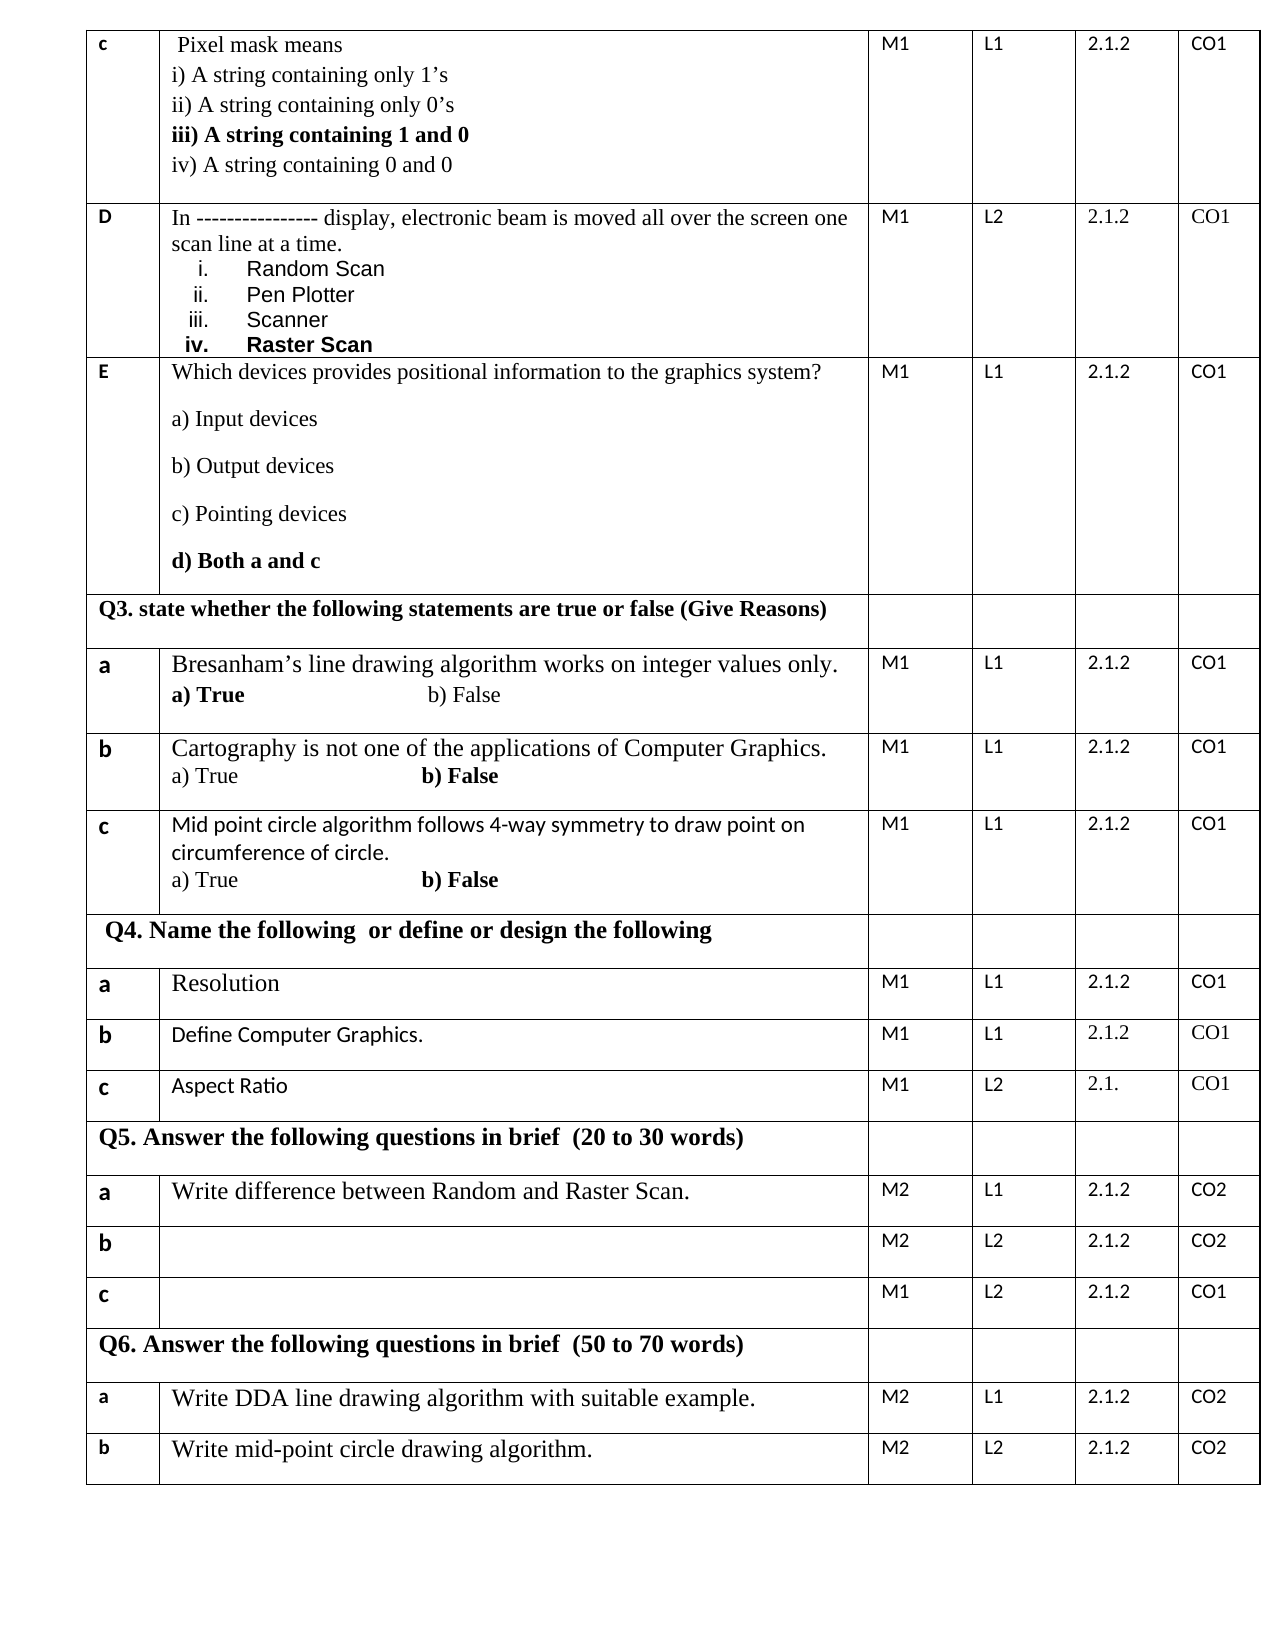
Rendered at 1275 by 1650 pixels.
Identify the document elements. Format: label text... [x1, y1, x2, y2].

table_cell 2.1.2 [1076, 969, 1178, 1019]
table_cell Pixel mask means i) A string containing only 1’s ii) A string containing only 0’s iii) A string containing 1 and 0 iv) A string containing 0 and 0 [160, 31, 868, 202]
table_cell Q5. Answer the following questions in brief (20 to 30 words) [87, 1122, 868, 1175]
table_cell M1 [869, 31, 972, 202]
table_cell [869, 915, 972, 967]
table_cell M1 [869, 358, 972, 594]
table_cell 2.1.2 [1076, 649, 1178, 732]
table_cell 2.1.2 [1076, 358, 1178, 594]
table_cell In ---------------- display, electronic beam is moved all over the screen one scan line at a time. Random Scan Pen Plotter Scanner Raster Scan [160, 204, 868, 357]
table_cell CO1 [1179, 204, 1259, 357]
table_cell L1 [973, 31, 1075, 202]
table_cell Q4. Name the following or define or design the following [87, 915, 868, 967]
table_cell L2 [973, 204, 1075, 357]
table_cell L2 [973, 1071, 1075, 1121]
table_cell Q6. Answer the following questions in brief (50 to 70 words) [87, 1329, 868, 1382]
table_cell L2 [973, 1434, 1075, 1484]
table_cell [973, 1329, 1075, 1382]
table_cell a [87, 1383, 159, 1433]
table_cell 2.1.2 [1076, 1227, 1178, 1277]
table_cell [1076, 1329, 1178, 1382]
table_cell E [87, 358, 159, 594]
table_cell CO2 [1179, 1434, 1259, 1484]
table_cell Cartography is not one of the applications of Computer Graphics. a) True b) False [160, 734, 868, 809]
table_cell Q3. state whether the following statements are true or false (Give Reasons) [87, 595, 868, 648]
table_cell D [87, 204, 159, 357]
table_cell M1 [869, 649, 972, 732]
table_cell [1076, 915, 1178, 967]
table_cell M1 [869, 1278, 972, 1328]
table_cell [160, 1278, 868, 1328]
table_cell [973, 915, 1075, 967]
table_cell c [87, 811, 159, 914]
table_cell CO1 [1179, 31, 1259, 202]
table_cell CO2 [1179, 1227, 1259, 1277]
table_cell M2 [869, 1383, 972, 1433]
table_cell L1 [973, 1020, 1075, 1070]
table_cell b [87, 734, 159, 809]
table_cell Bresanham’s line drawing algorithm works on integer values only. a) True b) False [160, 649, 868, 732]
table_cell 2.1. [1076, 1071, 1178, 1121]
table_cell 2.1.2 [1076, 204, 1178, 357]
table_cell Write difference between Random and Raster Scan. [160, 1176, 868, 1226]
table_cell 2.1.2 [1076, 1176, 1178, 1226]
table_cell L1 [973, 1176, 1075, 1226]
table_cell M1 [869, 204, 972, 357]
table_cell a [87, 1176, 159, 1226]
table_cell L2 [973, 1227, 1075, 1277]
table_cell M1 [869, 1020, 972, 1070]
table_cell Define Computer Graphics. [160, 1020, 868, 1070]
table_cell Which devices provides positional information to the graphics system? a) Input devices b) Output devices c) Pointing devices d) Both a and c [160, 358, 868, 594]
table_cell CO2 [1179, 1383, 1259, 1433]
table_cell [160, 1227, 868, 1277]
table_cell [973, 595, 1075, 648]
table_cell c [87, 31, 159, 202]
table_cell c [87, 1071, 159, 1121]
table_cell b [87, 1020, 159, 1070]
table_cell CO1 [1179, 969, 1259, 1019]
table_cell M2 [869, 1227, 972, 1277]
table_cell [1076, 595, 1178, 648]
table_cell L1 [973, 969, 1075, 1019]
table_cell [1179, 595, 1259, 648]
table_cell L1 [973, 649, 1075, 732]
table_cell [1076, 1122, 1178, 1175]
table_cell CO1 [1179, 734, 1259, 809]
table_cell Aspect Ratio [160, 1071, 868, 1121]
table_cell 2.1.2 [1076, 31, 1178, 202]
table_cell Mid point circle algorithm follows 4-way symmetry to draw point on circumference of circle. a) True b) False [160, 811, 868, 914]
table_cell [869, 1329, 972, 1382]
table_cell a [87, 649, 159, 732]
table_cell 2.1.2 [1076, 1278, 1178, 1328]
table_cell 2.1.2 [1076, 734, 1178, 809]
table_cell Write mid-point circle drawing algorithm. [160, 1434, 868, 1484]
table_cell CO1 [1179, 1020, 1259, 1070]
table_cell CO1 [1179, 1278, 1259, 1328]
table_cell CO1 [1179, 358, 1259, 594]
table_cell L1 [973, 358, 1075, 594]
table_cell L2 [973, 1278, 1075, 1328]
table_cell L1 [973, 734, 1075, 809]
table_cell L1 [973, 1383, 1075, 1433]
table_cell CO1 [1179, 649, 1259, 732]
table_cell [1179, 915, 1259, 967]
table_cell [973, 1122, 1075, 1175]
table_cell CO1 [1179, 1071, 1259, 1121]
table_cell M1 [869, 1071, 972, 1121]
table_cell Write DDA line drawing algorithm with suitable example. [160, 1383, 868, 1433]
table_cell 2.1.2 [1076, 1383, 1178, 1433]
table_cell [1179, 1329, 1259, 1382]
table_cell L1 [973, 811, 1075, 914]
table_cell CO1 [1179, 811, 1259, 914]
table_cell 2.1.2 [1076, 1020, 1178, 1070]
table_cell b [87, 1227, 159, 1277]
table_cell b [87, 1434, 159, 1484]
table_cell Resolution [160, 969, 868, 1019]
table_cell [869, 595, 972, 648]
table_cell [1179, 1122, 1259, 1175]
table_cell a [87, 969, 159, 1019]
table_cell 2.1.2 [1076, 1434, 1178, 1484]
table_cell M1 [869, 734, 972, 809]
table_cell 2.1.2 [1076, 811, 1178, 914]
table_cell M1 [869, 811, 972, 914]
table_cell CO2 [1179, 1176, 1259, 1226]
table_cell M2 [869, 1176, 972, 1226]
table_cell M1 [869, 969, 972, 1019]
table_cell c [87, 1278, 159, 1328]
table_cell M2 [869, 1434, 972, 1484]
table_cell [869, 1122, 972, 1175]
